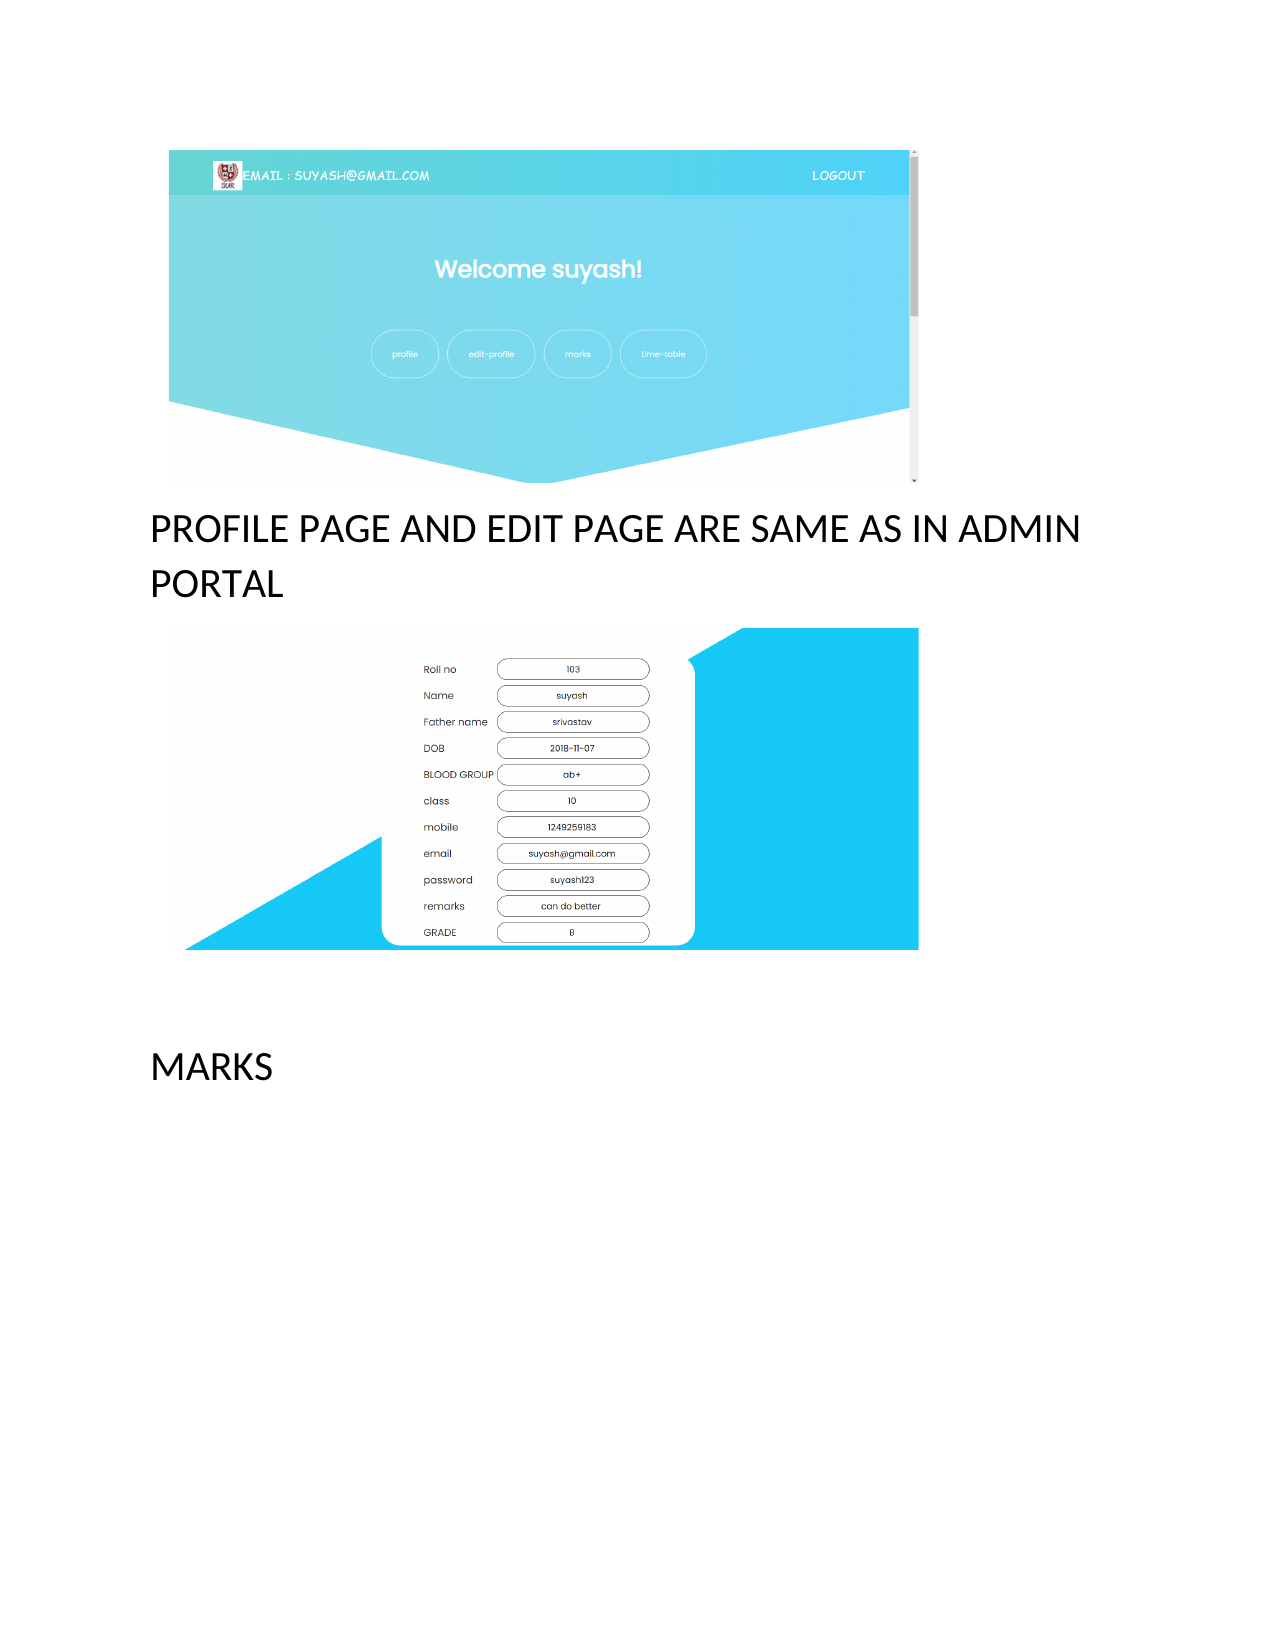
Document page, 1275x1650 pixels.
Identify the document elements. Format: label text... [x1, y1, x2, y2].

text MARKS [150, 1040, 1125, 1091]
text PROFILE PAGE AND EDIT PAGE ARE SAME AS IN ADMIN PORTAL [150, 502, 1125, 607]
